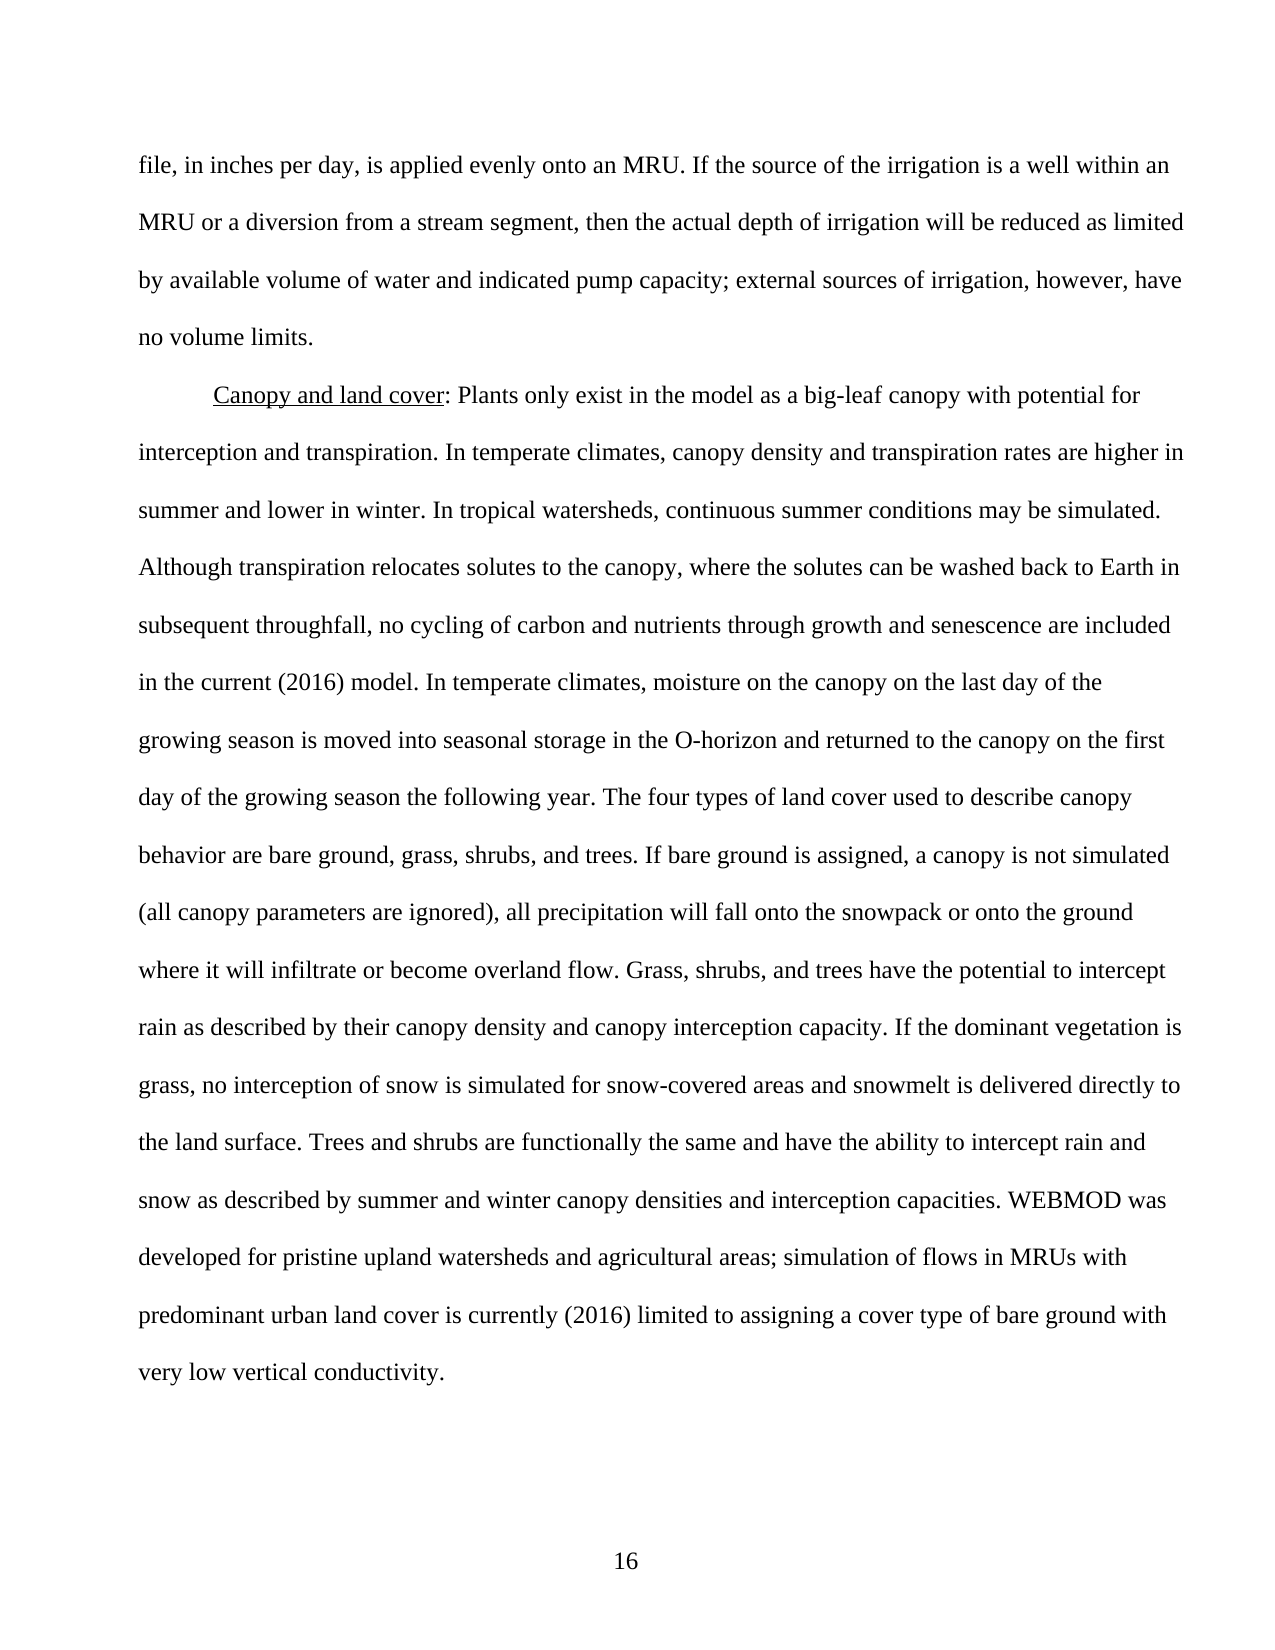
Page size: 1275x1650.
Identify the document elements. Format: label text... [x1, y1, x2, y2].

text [138, 150, 1185, 351]
text Canopy and land cover: Plants only exist in the model as a big-leaf canopy with potential for interception and transpiration. In temperate climates, canopy density and transpiration rates are higher in summer and lower in winter. In tropical watersheds, continuous summer conditions may be simulated. Although transpiration relocates solutes to the canopy, where the solutes can be washed back to Earth in subsequent throughfall, no cycling of carbon and nutrients through growth and senescence are included in the current (2016) model. In temperate climates, moisture on the canopy on the last day of the growing season is moved into seasonal storage in the O-horizon and returned to the canopy on the first day of the growing season the following year. The four types of land cover used to describe canopy behavior are bare ground, grass, shrubs, and trees. If bare ground is assigned, a canopy is not simulated (all canopy parameters are ignored), all precipitation will fall onto the snowpack or onto the ground where it will infiltrate or become overland flow. Grass, shrubs, and trees have the potential to intercept rain as described by their canopy density and canopy interception capacity. If the dominant vegetation is grass, no interception of snow is simulated for snow-covered areas and snowmelt is delivered directly to the land surface. Trees and shrubs are functionally the same and have the ability to intercept rain and snow as described by summer and winter canopy densities and interception capacities. WEBMOD was developed for pristine upland watersheds and agricultural areas; simulation of flows in MRUs with predominant urban land cover is currently (2016) limited to assigning a cover type of bare ground with very low vertical conductivity. [138, 380, 1185, 1386]
